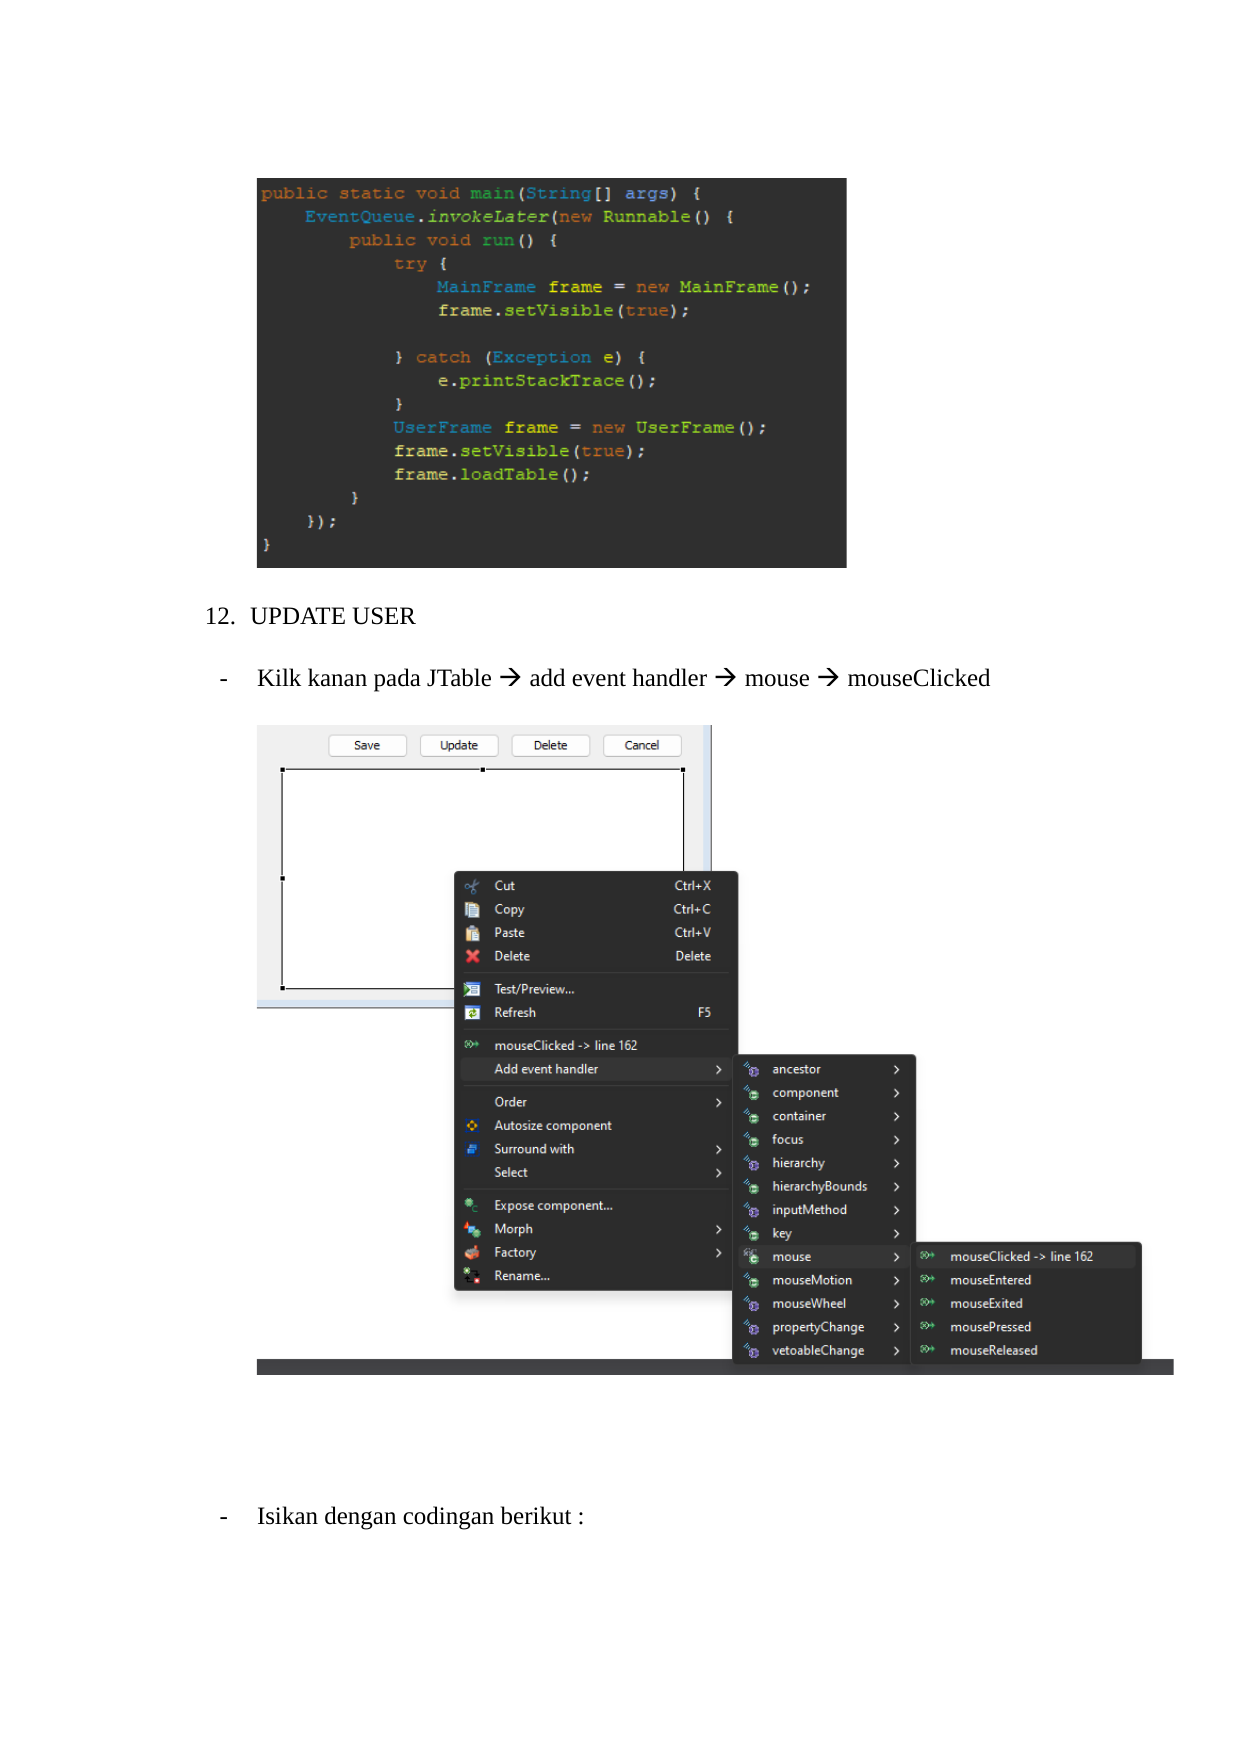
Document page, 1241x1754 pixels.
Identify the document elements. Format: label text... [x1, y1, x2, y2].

list Kilk kanan pada JTable add event handler mouse mouseClicked [219, 663, 1091, 692]
picture [256, 725, 1174, 1375]
list Isikan dengan codingan berikut : [219, 1501, 1091, 1529]
list UPDATE USER [204, 601, 1091, 630]
picture [256, 178, 847, 568]
